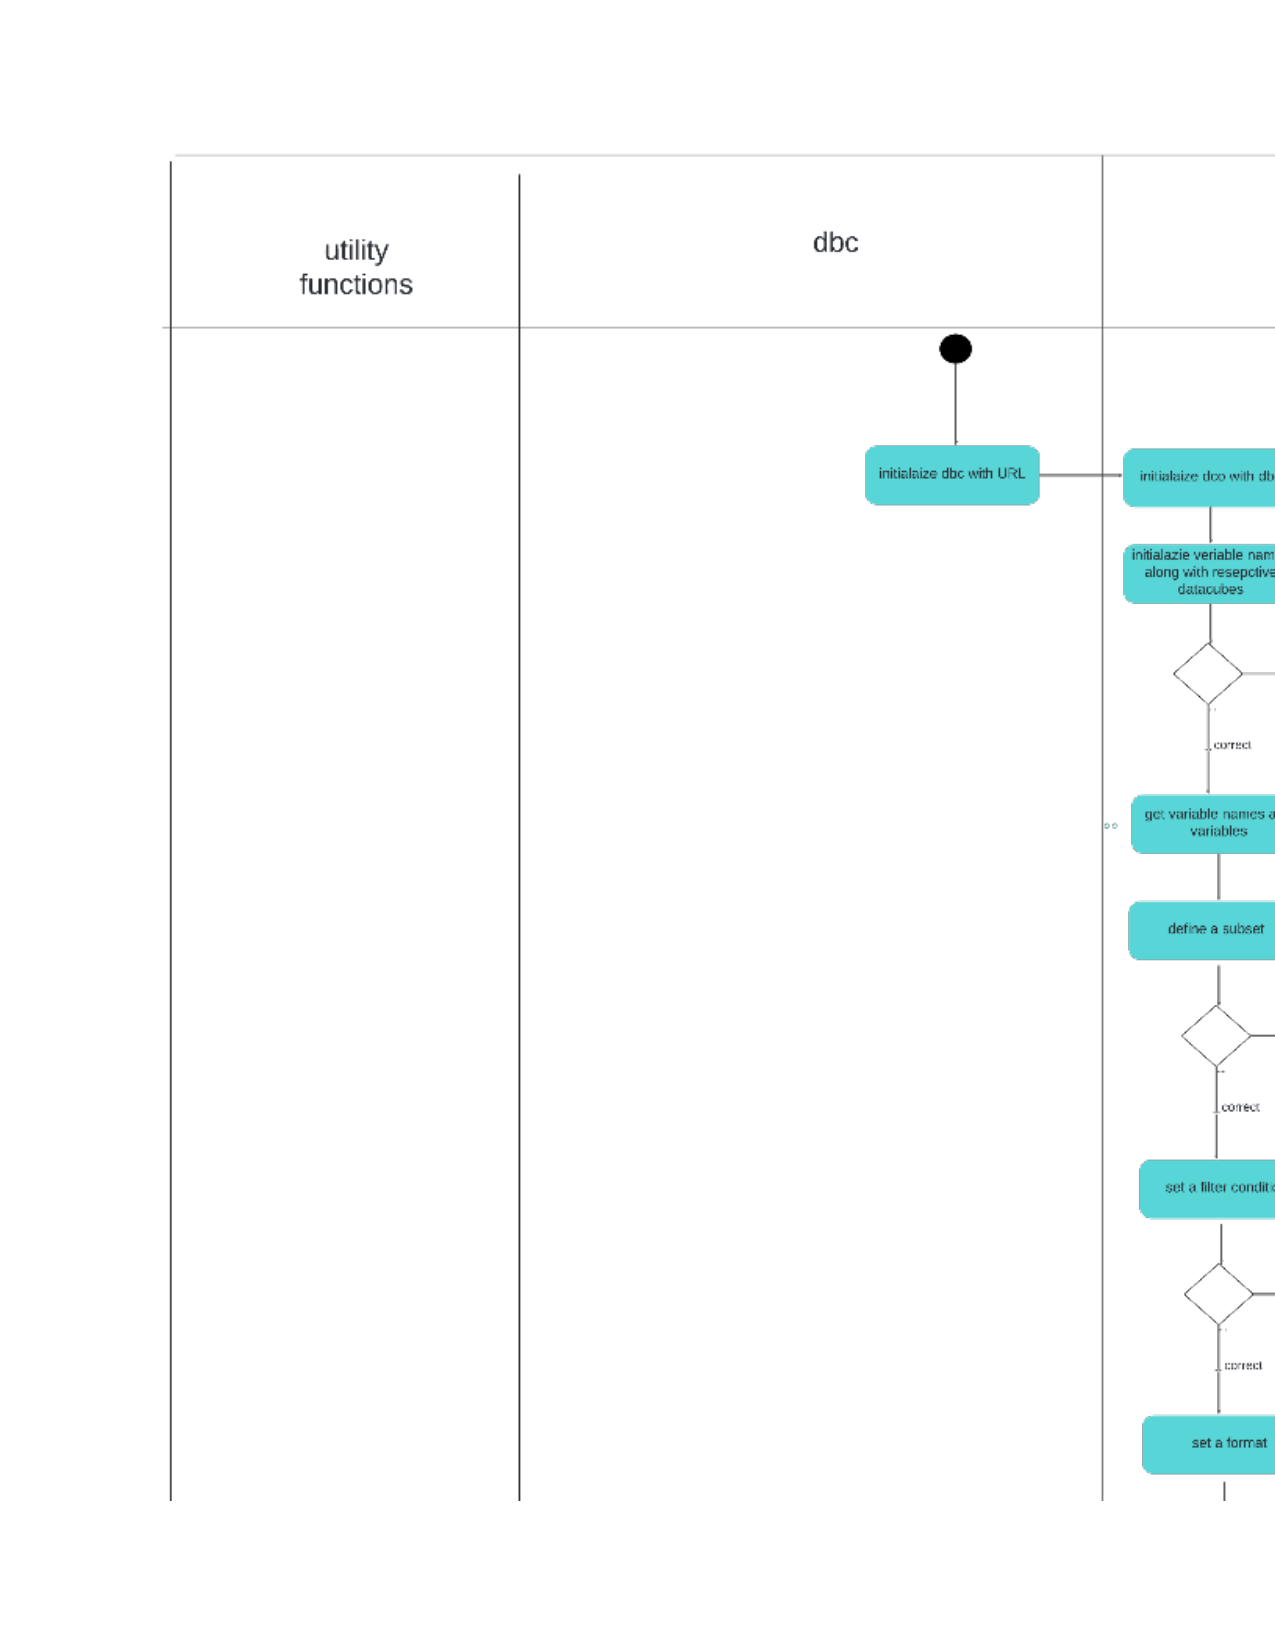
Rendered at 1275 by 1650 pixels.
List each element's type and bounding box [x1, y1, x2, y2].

picture [150, 150, 1275, 1501]
